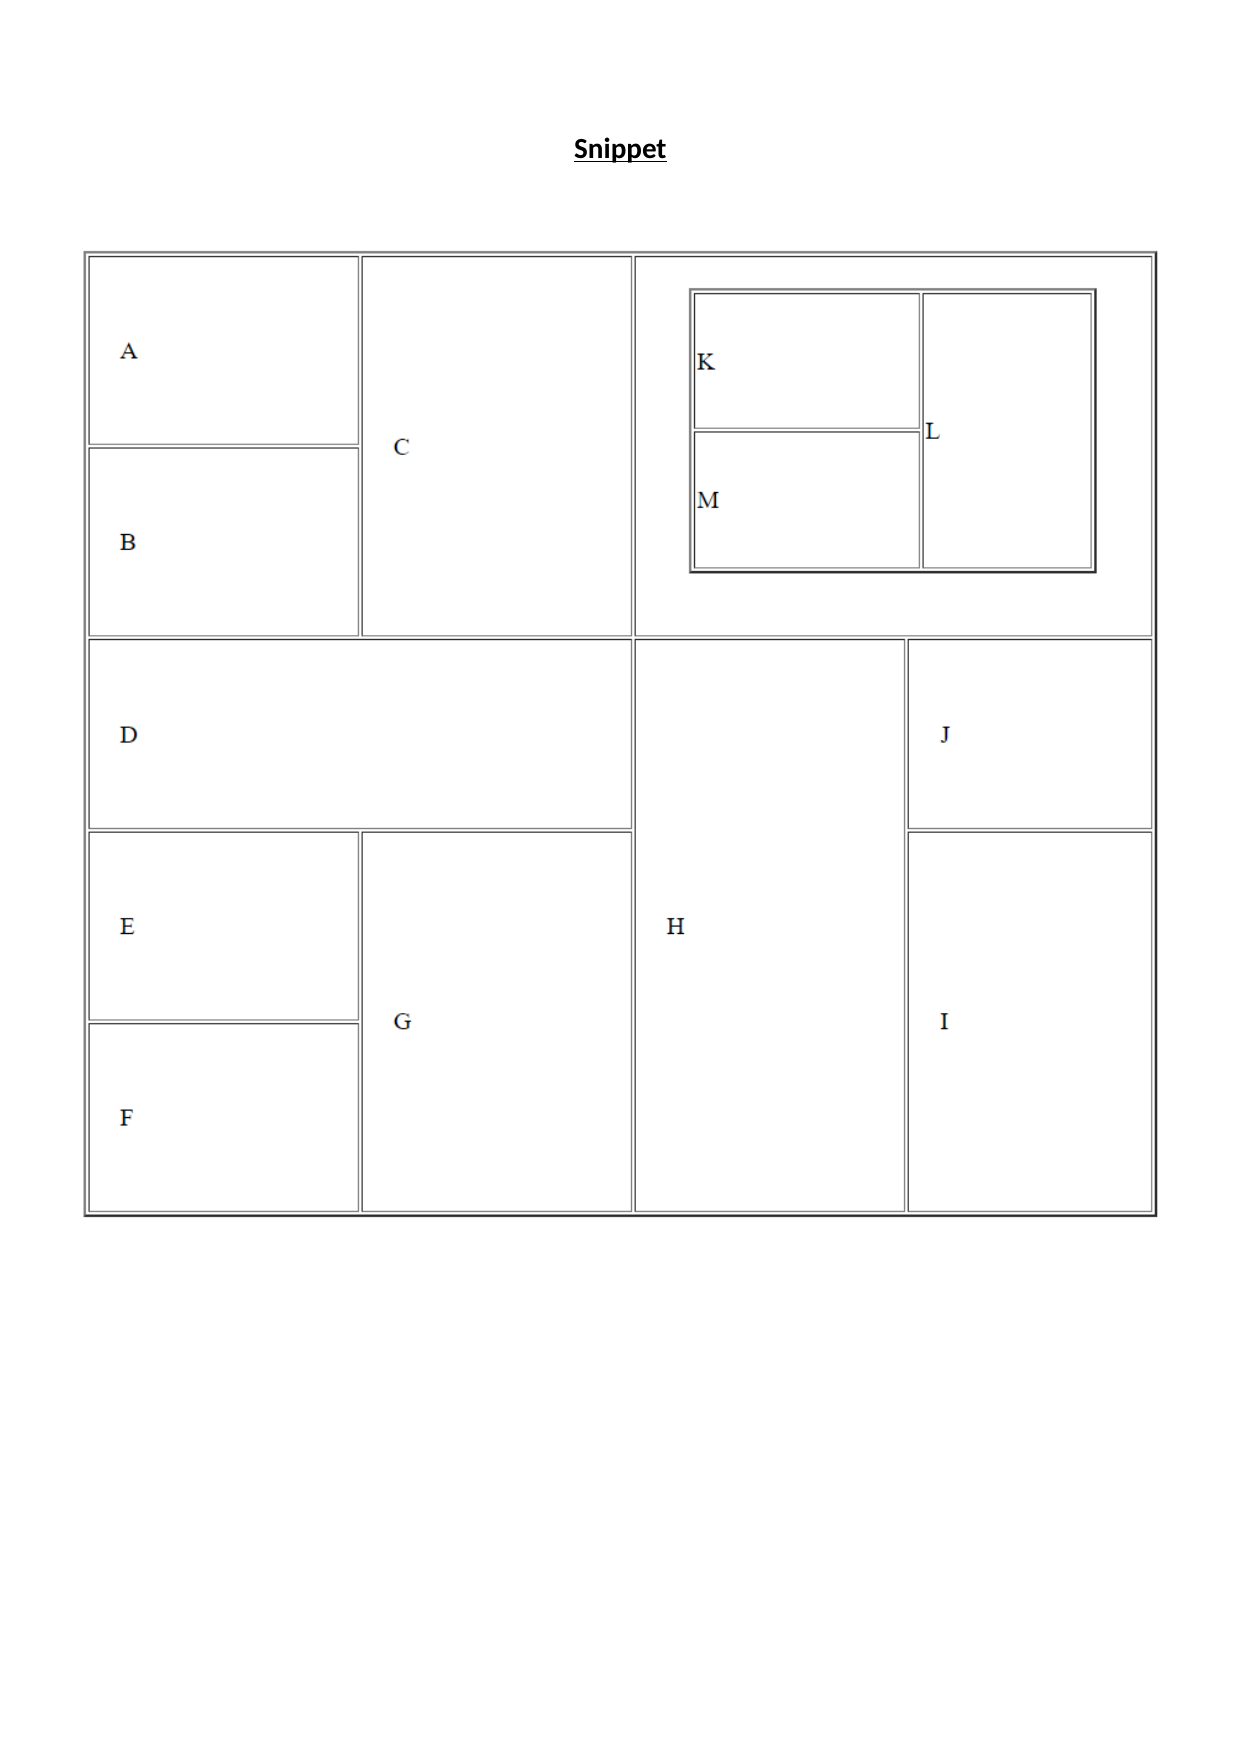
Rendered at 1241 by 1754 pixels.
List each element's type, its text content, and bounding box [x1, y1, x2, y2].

picture [75, 240, 1166, 1227]
text Snippet [75, 130, 1165, 166]
